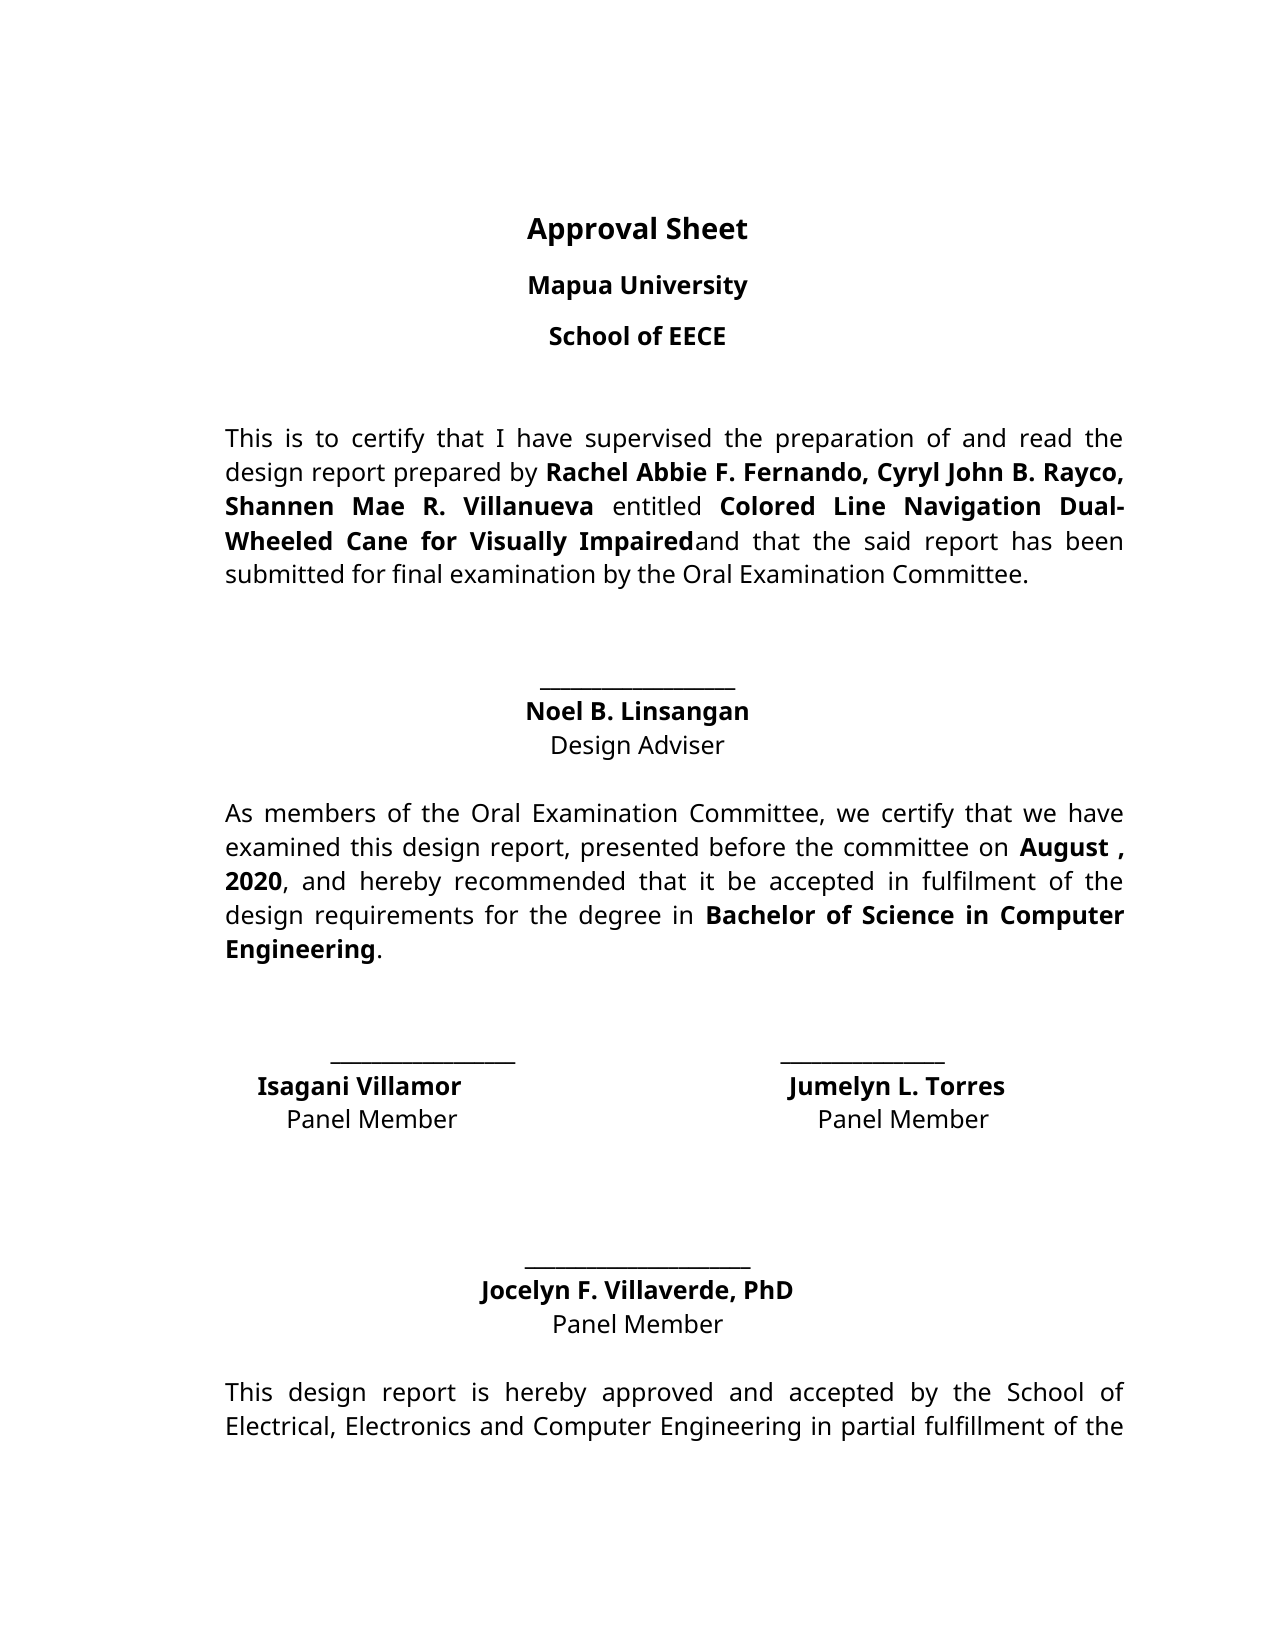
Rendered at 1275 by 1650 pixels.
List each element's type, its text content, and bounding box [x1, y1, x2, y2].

text Noel B. Linsangan [150, 693, 1125, 727]
text __________________ ________________ [150, 1034, 1125, 1068]
text As members of the Oral Examination Committee, we certify that we have examined this design report, presented before the committee on August , 2020, and hereby recommended that it be accepted in fulfilment of the design requirements for the degree in Bachelor of Science in Computer Engineering. [225, 796, 1125, 966]
text Isagani Villamor Jumelyn L. Torres [150, 1068, 1125, 1102]
text ___________________ [150, 659, 1125, 693]
text Approval Sheet [150, 208, 1125, 248]
text Design Adviser [150, 727, 1125, 762]
text Mapua University [150, 268, 1125, 302]
text This is to certify that I have supervised the preparation of and read the design report prepared by Rachel Abbie F. Fernando, Cyryl John B. Rayco, Shannen Mae R. Villanueva entitled Colored Line Navigation Dual-Wheeled Cane for Visually Impairedand that the said report has been submitted for final examination by the Oral Examination Committee. [225, 421, 1125, 591]
text Panel Member Panel Member [150, 1102, 1125, 1136]
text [225, 1375, 1125, 1443]
text Jocelyn F. Villaverde, PhD [150, 1272, 1125, 1307]
text School of EECE [150, 319, 1125, 353]
text Panel Member [150, 1307, 1125, 1341]
text ______________________ [150, 1238, 1125, 1272]
